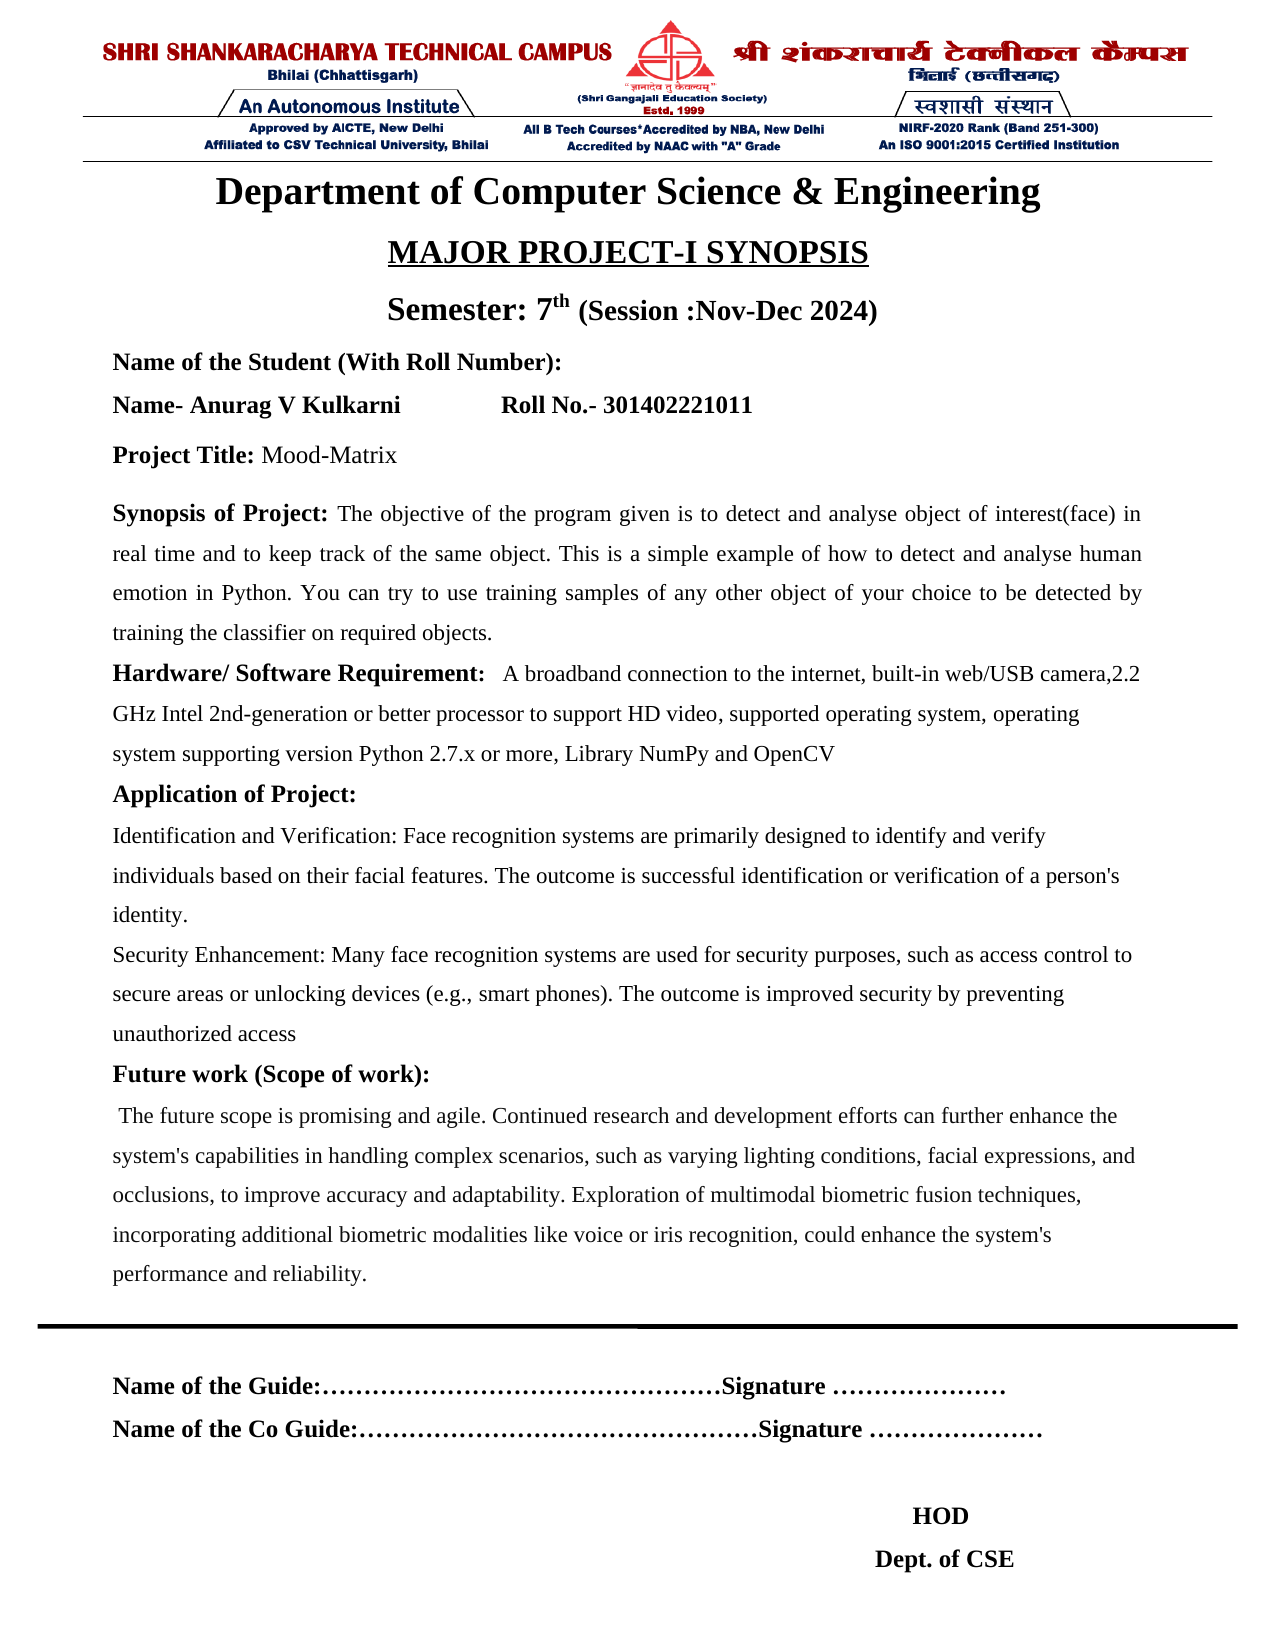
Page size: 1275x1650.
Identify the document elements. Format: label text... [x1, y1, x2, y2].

text Name of the Student (With Roll Number): [112, 347, 1144, 376]
text Application of Project: [112, 779, 1144, 808]
text Name of the Co Guide:…………………………………………Signature ………………… [112, 1414, 1144, 1443]
text Dept. of CSE [262, 1544, 1144, 1573]
text Name of the Guide:…………………………………………Signature ………………… [112, 1371, 1144, 1400]
text Security Enhancement: Many face recognition systems are used for security purposes, such as access control to secure areas or unlocking devices (e.g., smart phones). The outcome is improved security by preventing unauthorized access [112, 941, 1144, 1046]
text Name- Anurag V Kulkarni Roll No.- 301402221011 [112, 390, 1144, 419]
text HOD [262, 1501, 1144, 1529]
text Identification and Verification: Face recognition systems are primarily designed to identify and verify individuals based on their facial features. The outcome is successful identification or verification of a person's identity. [112, 822, 1144, 927]
picture [82, 11, 1213, 168]
text The future scope is promising and agile. Continued research and development efforts can further enhance the system's capabilities in handling complex scenarios, such as varying lighting conditions, facial expressions, and occlusions, to improve accuracy and adaptability. Exploration of multimodal biometric fusion techniques, incorporating additional biometric modalities like voice or iris recognition, could enhance the system's performance and reliability. [112, 1102, 1144, 1286]
text Semester: 7th (Session :Nov-Dec 2024) [112, 289, 1144, 328]
text Project Title: Mood-Matrix [112, 440, 1144, 469]
text Synopsis of Project: The objective of the program given is to detect and analyse object of interest(face) in real time and to keep track of the same object. This is a simple example of how to detect and analyse human emotion in Python. You can try to use training samples of any other object of your choice to be detected by training the classifier on required objects. [112, 498, 1144, 645]
text Department of Computer Science & Engineering [112, 168, 1144, 213]
text Hardware/ Software Requirement: A broadband connection to the internet, built-in web/USB camera,2.2 GHz Intel 2nd-generation or better processor to support HD video, supported operating system, operating system supporting version Python 2.7.x or more, Library NumPy and OpenCV [112, 658, 1144, 766]
text MAJOR PROJECT-I SYNOPSIS [112, 232, 1144, 270]
text Future work (Scope of work): [112, 1059, 1144, 1088]
